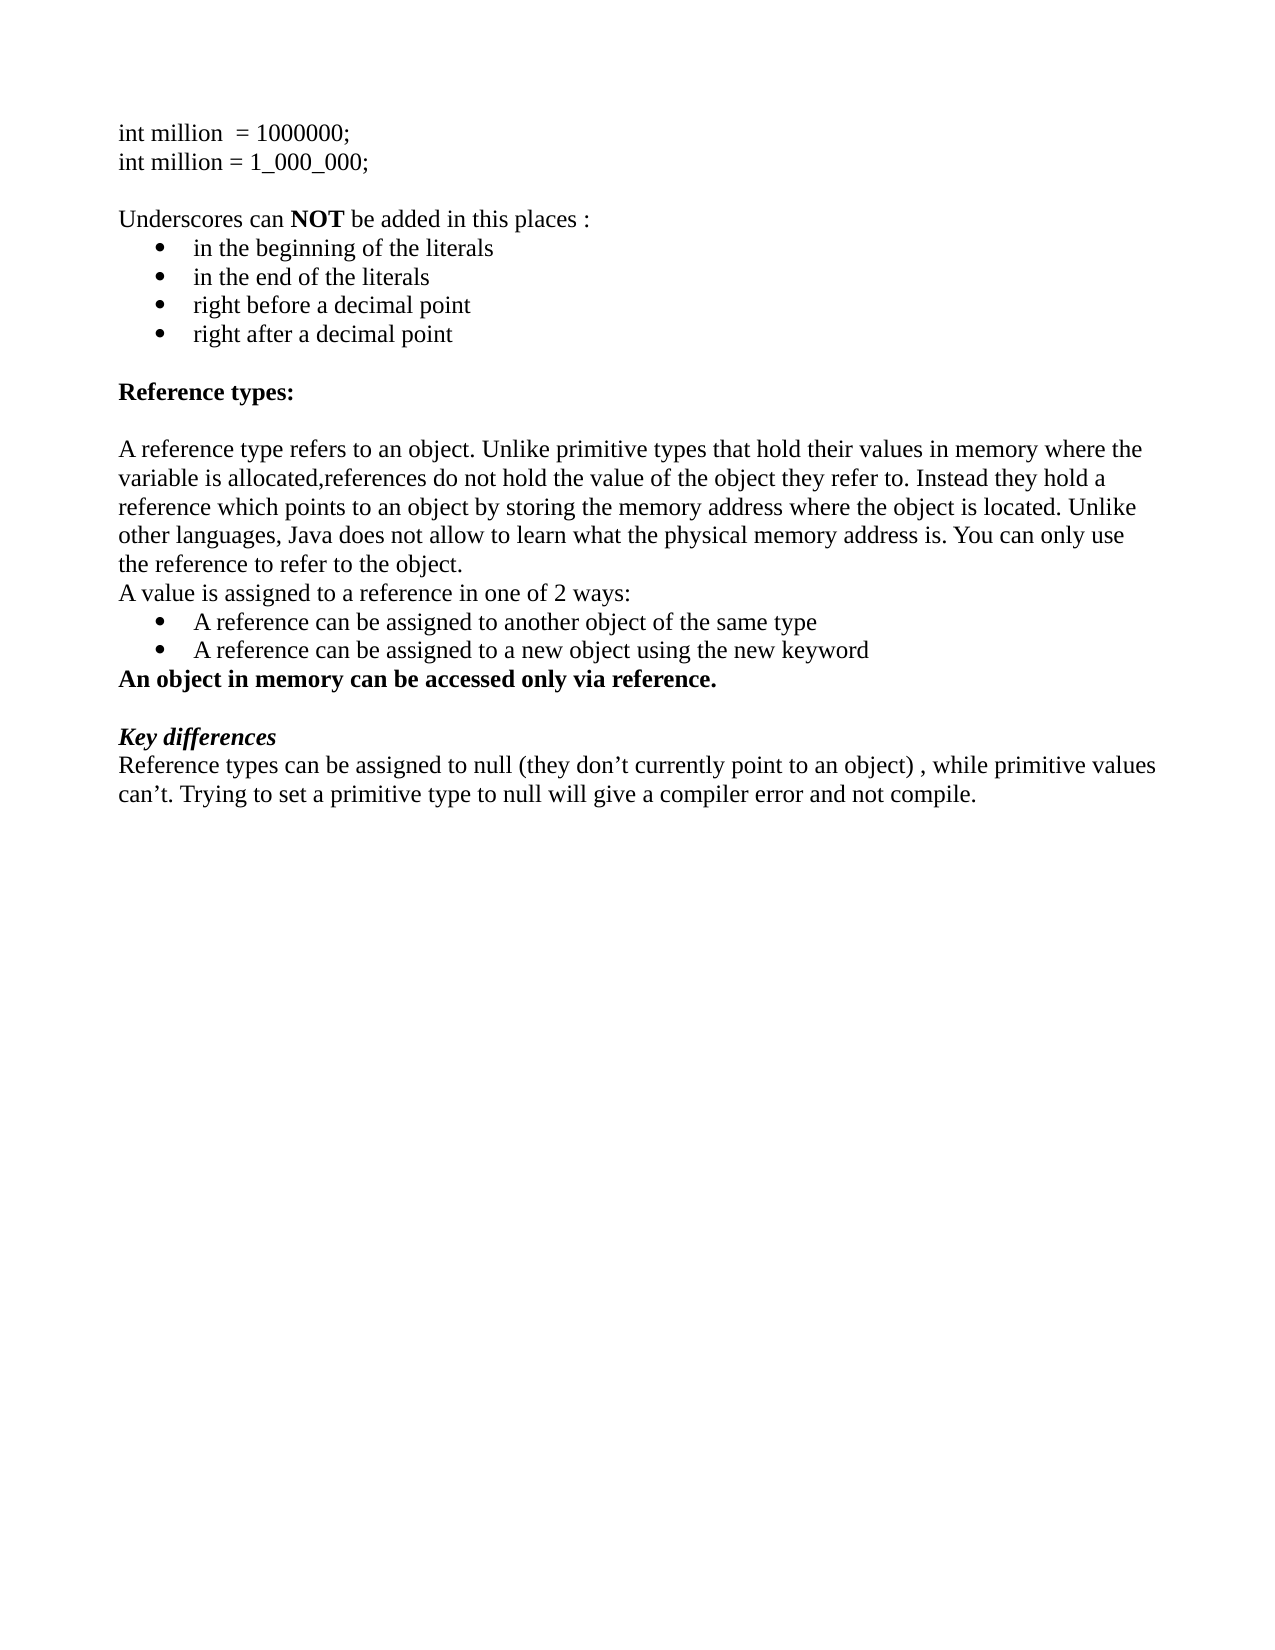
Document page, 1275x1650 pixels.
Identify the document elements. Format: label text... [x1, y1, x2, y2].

list A reference can be assigned to a new object using the new keyword [156, 636, 1157, 664]
list in the end of the literals [156, 262, 1157, 291]
text An object in memory can be accessed only via reference. [118, 664, 1157, 693]
list right after a decimal point [156, 319, 1157, 348]
text A value is assigned to a reference in one of 2 ways: [118, 578, 1157, 607]
text Key differences [118, 722, 1157, 751]
text int million = 1000000; [118, 118, 1157, 147]
list in the beginning of the literals [156, 233, 1157, 262]
list right before a decimal point [156, 291, 1157, 319]
text Underscores can NOT be added in this places : [118, 204, 1157, 233]
text A reference type refers to an object. Unlike primitive types that hold their values in memory where the variable is allocated,references do not hold the value of the object they refer to. Instead they hold a reference which points to an object by storing the memory address where the object is located. Unlike other languages, Java does not allow to learn what the physical memory address is. You can only use the reference to refer to the object. [118, 434, 1157, 578]
text int million = 1_000_000; [118, 147, 1157, 176]
text Reference types can be assigned to null (they don’t currently point to an object) , while primitive values can’t. Trying to set a primitive type to null will give a compiler error and not compile. [118, 751, 1157, 808]
list A reference can be assigned to another object of the same type [156, 607, 1157, 636]
text Reference types: [118, 377, 1157, 406]
